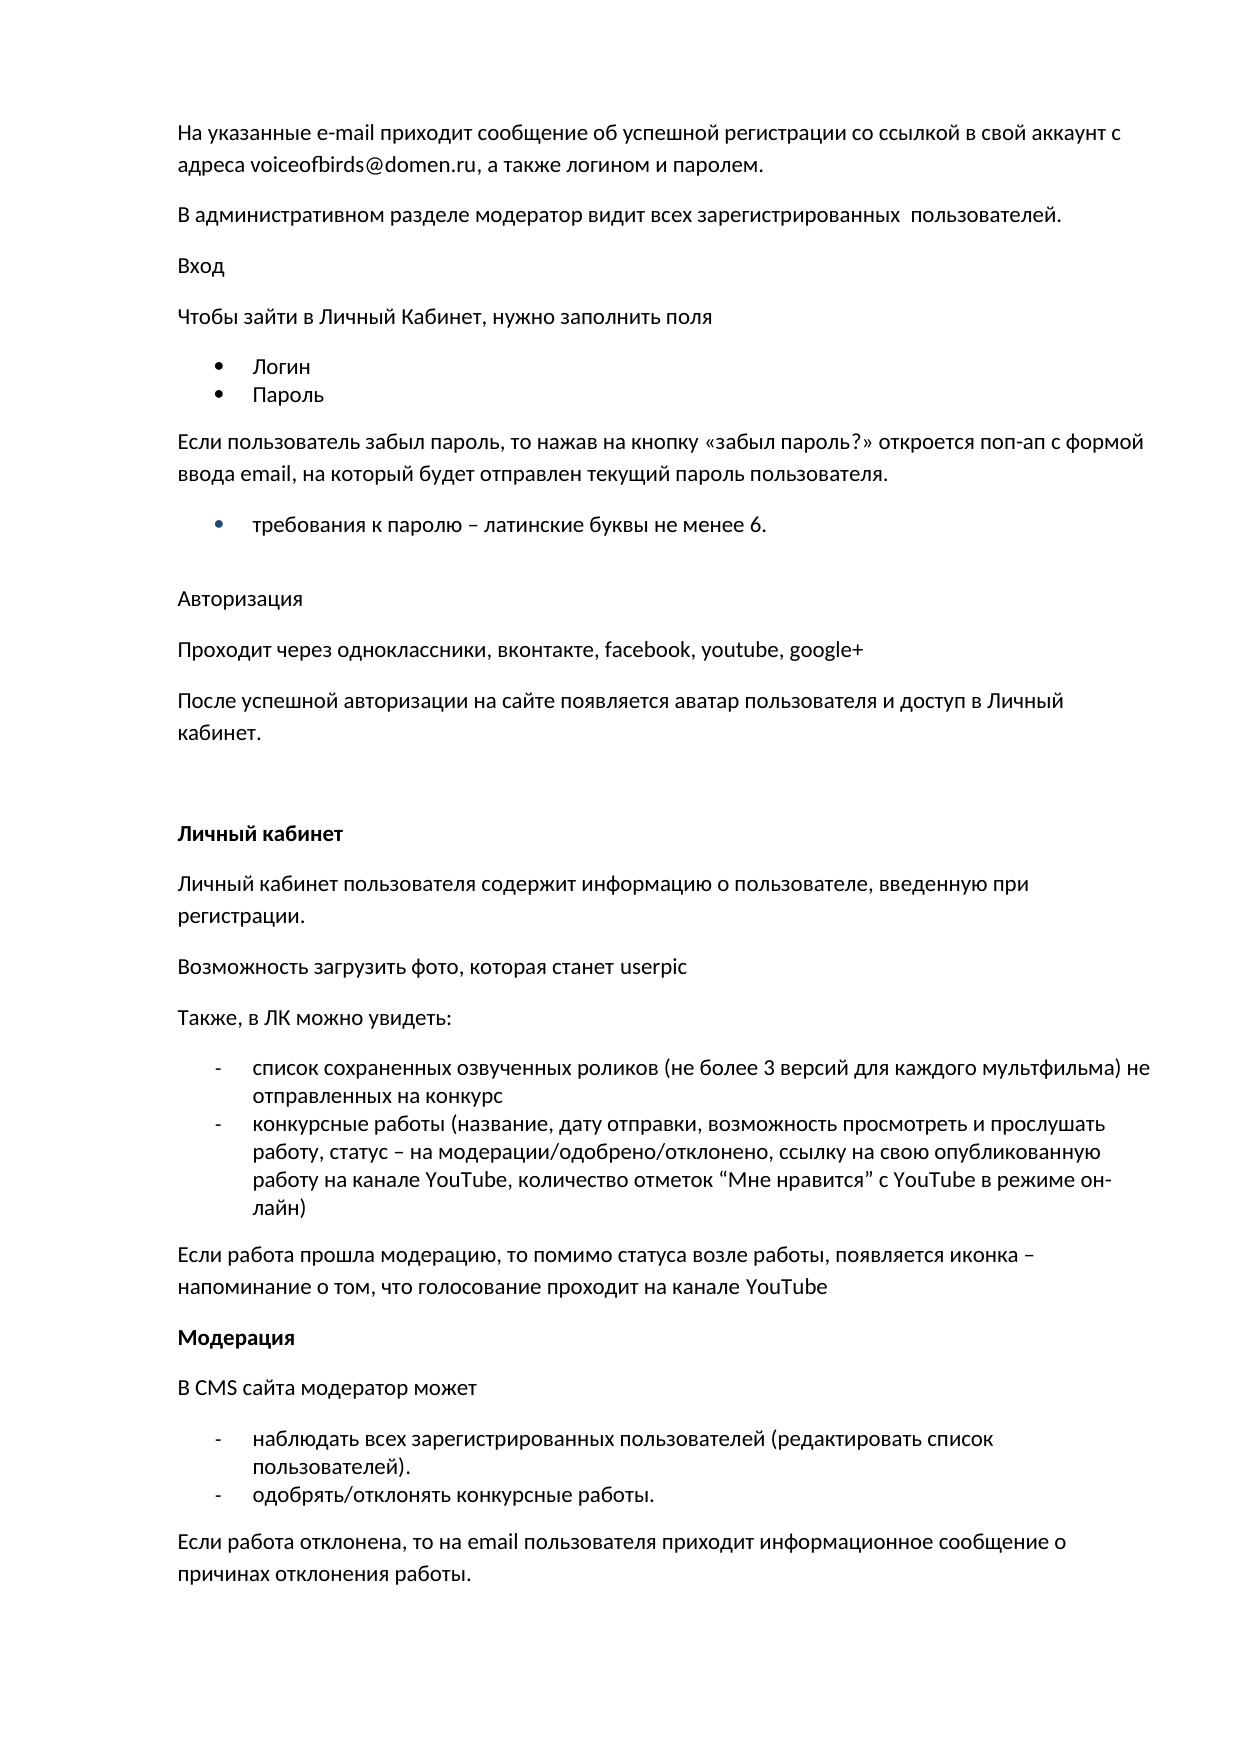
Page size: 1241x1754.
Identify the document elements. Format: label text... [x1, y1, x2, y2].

text Модерация [177, 1323, 1152, 1351]
list конкурсные работы (название, дату отправки, возможность просмотреть и прослушать работу, статус – на модерации/одобрено/отклонено, ссылку на свою опубликованную работу на канале YouTube, количество отметок “Мне нравится” с YouTube в режиме он-лайн) [215, 1109, 1152, 1221]
text В административном разделе модератор видит всех зарегистрированных пользователей. [177, 201, 1152, 229]
list список сохраненных озвученных роликов (не более 3 версий для каждого мультфильма) не отправленных на конкурс [215, 1053, 1152, 1109]
text Если работа прошла модерацию, то помимо статуса возле работы, появляется иконка – напоминание о том, что голосование проходит на канале YouTube [177, 1240, 1152, 1300]
text Если работа отклонена, то на email пользователя приходит информационное сообщение о причинах отклонения работы. [177, 1527, 1152, 1587]
text Личный кабинет пользователя содержит информацию о пользователе, введенную при регистрации. [177, 869, 1152, 929]
list Логин [215, 352, 1152, 381]
text Если пользователь забыл пароль, то нажав на кнопку «забыл пароль?» откроется поп-ап с формой ввода email, на который будет отправлен текущий пароль пользователя. [177, 427, 1152, 487]
list Пароль [215, 381, 1152, 408]
text В CMS сайта модератор может [177, 1373, 1152, 1401]
text После успешной авторизации на сайте появляется аватар пользователя и доступ в Личный кабинет. [177, 686, 1152, 746]
text Возможность загрузить фото, которая станет userpic [177, 952, 1152, 980]
text Проходит через одноклассники, вконтакте, facebook, youtube, google+ [177, 635, 1152, 663]
list одобрять/отклонять конкурсные работы. [215, 1480, 1152, 1508]
text Личный кабинет [177, 819, 1152, 847]
text Авторизация [177, 584, 1152, 613]
text Чтобы зайти в Личный Кабинет, нужно заполнить поля [177, 302, 1152, 330]
text На указанные e-mail приходит сообщение об успешной регистрации со ссылкой в свой аккаунт c адреса voiceofbirds@domen.ru, а также логином и паролем. [177, 118, 1152, 178]
text Вход [177, 251, 1152, 279]
text Также, в ЛК можно увидеть: [177, 1003, 1152, 1031]
list требования к паролю – латинские буквы не менее 6. [215, 510, 1152, 538]
list наблюдать всех зарегистрированных пользователей (редактировать список пользователей). [215, 1424, 1152, 1480]
